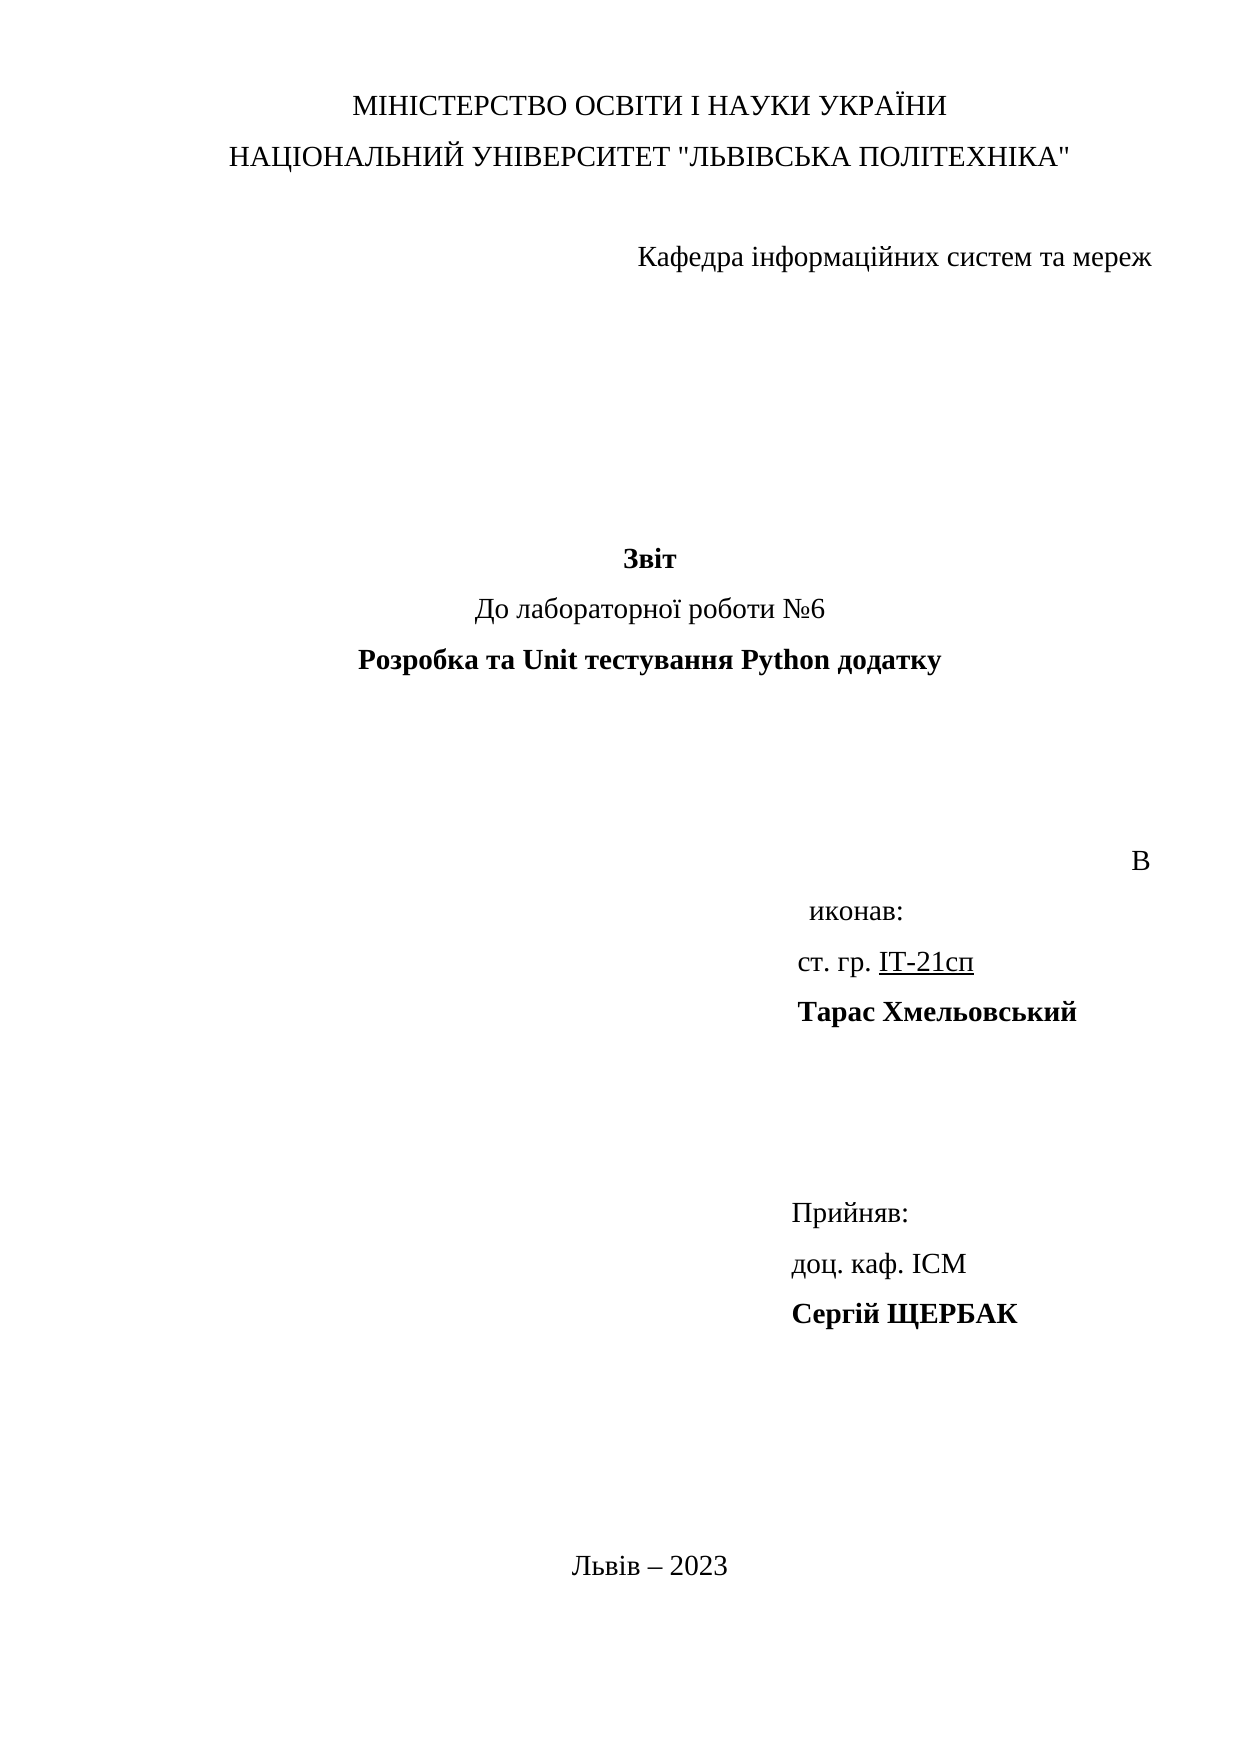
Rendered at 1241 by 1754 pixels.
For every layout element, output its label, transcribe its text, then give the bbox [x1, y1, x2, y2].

text Розробка та Unit тестування Python додатку [148, 642, 1152, 676]
text Львів ‒ 2023 [148, 1548, 1152, 1581]
text НАЦІОНАЛЬНИЙ УНІВЕРСИТЕТ "ЛЬВІВСЬКА ПОЛІТЕХНІКА" [148, 139, 1152, 172]
text МІНІСТЕРСТВО ОСВІТИ І НАУКИ УКРАЇНИ [148, 88, 1152, 122]
text Прийняв: [791, 1195, 1152, 1229]
text Кафедра інформаційних систем та мереж [148, 239, 1152, 273]
text Звіт [148, 541, 1152, 575]
text ст. гр. ІТ-21сп [797, 944, 1152, 977]
text Виконав: [561, 843, 1152, 927]
text Тарас Хмельовський [723, 994, 1152, 1028]
text Сергій ЩЕРБАК [791, 1296, 1152, 1329]
text доц. каф. ІСМ [791, 1246, 1152, 1279]
text До лабораторної роботи №6 [148, 592, 1152, 625]
